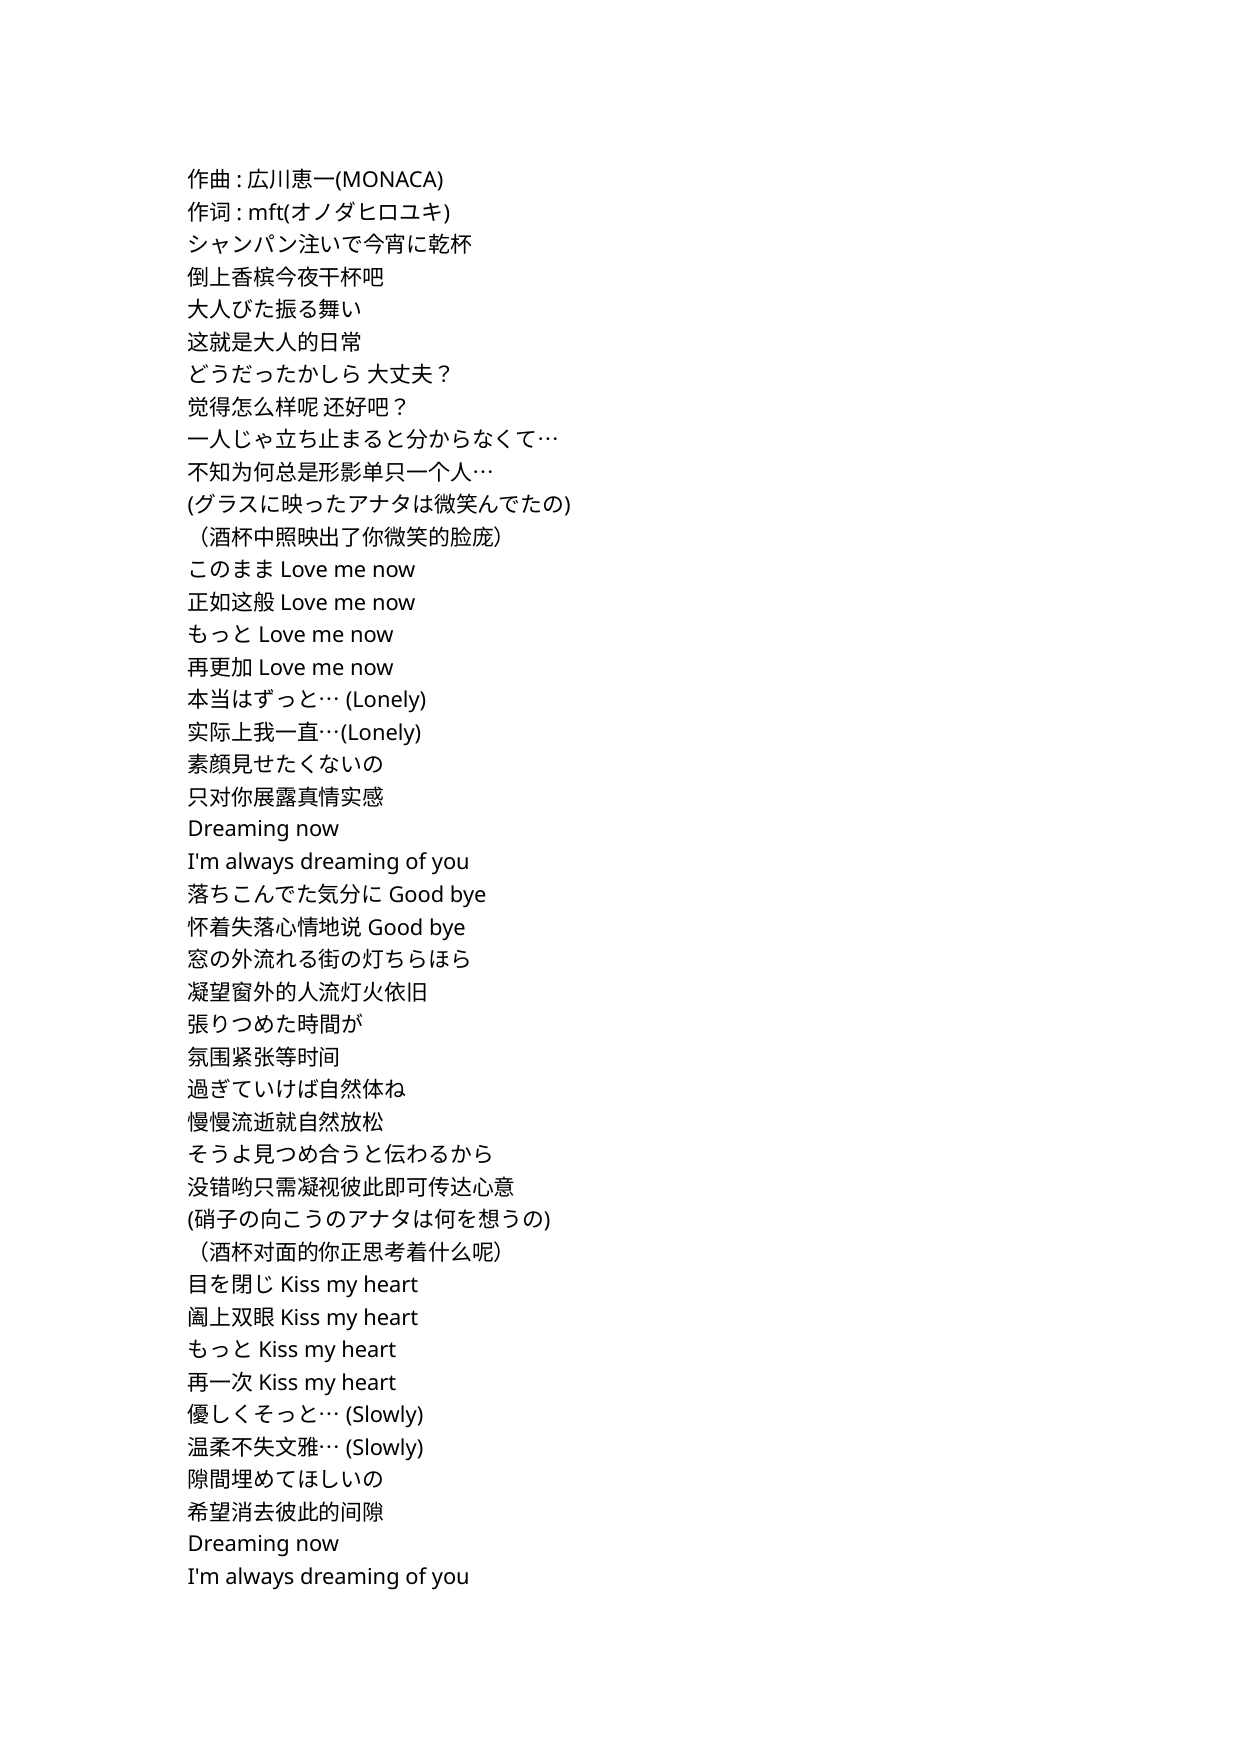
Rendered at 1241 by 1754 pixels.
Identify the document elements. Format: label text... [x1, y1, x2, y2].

text 作曲 : 広川恵一(MONACA) 作词 : mft(オノダヒロユキ) シャンパン注いで今宵に乾杯 倒上香槟今夜干杯吧 大人びた振る舞い 这就是大人的日常 どうだったかしら 大丈夫？ 觉得怎么样呢 还好吧？ [187, 162, 1053, 422]
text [187, 422, 1053, 1592]
